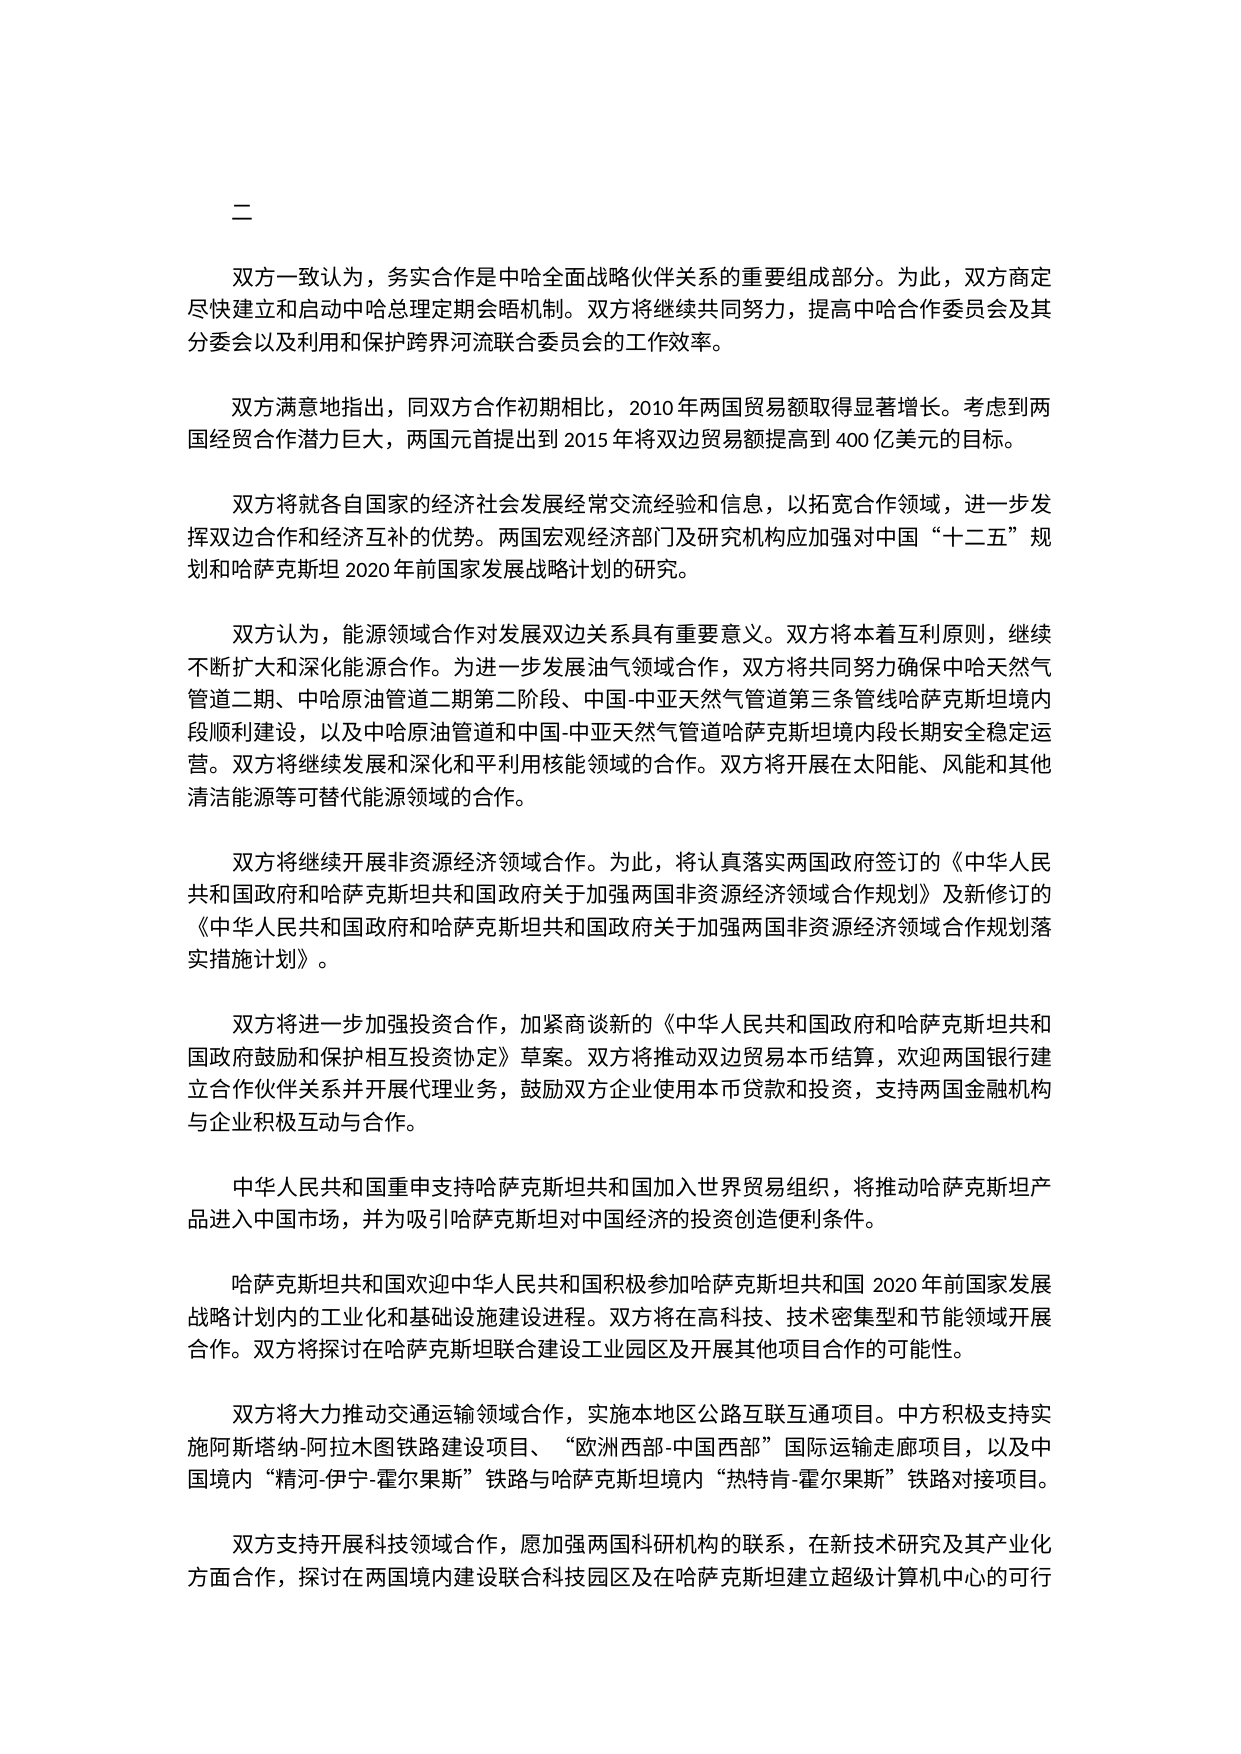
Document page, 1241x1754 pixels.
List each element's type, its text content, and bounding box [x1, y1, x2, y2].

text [187, 1527, 1053, 1592]
text 双方将进一步加强投资合作，加紧商谈新的《中华人民共和国政府和哈萨克斯坦共和国政府鼓励和保护相互投资协定》草案。双方将推动双边贸易本币结算，欢迎两国银行建立合作伙伴关系并开展代理业务，鼓励双方企业使用本币贷款和投资，支持两国金融机构与企业积极互动与合作。 [187, 1007, 1053, 1137]
text 双方将继续开展非资源经济领域合作。为此，将认真落实两国政府签订的《中华人民共和国政府和哈萨克斯坦共和国政府关于加强两国非资源经济领域合作规划》及新修订的《中华人民共和国政府和哈萨克斯坦共和国政府关于加强两国非资源经济领域合作规划落实措施计划》。 [187, 844, 1053, 974]
text 双方将就各自国家的经济社会发展经常交流经验和信息，以拓宽合作领域，进一步发挥双边合作和经济互补的优势。两国宏观经济部门及研究机构应加强对中国“十二五”规划和哈萨克斯坦2020年前国家发展战略计划的研究。 [187, 487, 1053, 584]
text 双方满意地指出，同双方合作初期相比，2010年两国贸易额取得显著增长。考虑到两国经贸合作潜力巨大，两国元首提出到2015年将双边贸易额提高到400亿美元的目标。 [187, 389, 1053, 454]
text 哈萨克斯坦共和国欢迎中华人民共和国积极参加哈萨克斯坦共和国2020年前国家发展战略计划内的工业化和基础设施建设进程。双方将在高科技、技术密集型和节能领域开展合作。双方将探讨在哈萨克斯坦联合建设工业园区及开展其他项目合作的可能性。 [187, 1267, 1053, 1364]
text 二 [187, 194, 1053, 227]
text 双方一致认为，务实合作是中哈全面战略伙伴关系的重要组成部分。为此，双方商定尽快建立和启动中哈总理定期会晤机制。双方将继续共同努力，提高中哈合作委员会及其分委会以及利用和保护跨界河流联合委员会的工作效率。 [187, 259, 1053, 357]
text 双方将大力推动交通运输领域合作，实施本地区公路互联互通项目。中方积极支持实施阿斯塔纳-阿拉木图铁路建设项目、“欧洲西部-中国西部”国际运输走廊项目，以及中国境内“精河-伊宁-霍尔果斯”铁路与哈萨克斯坦境内“热特肯-霍尔果斯”铁路对接项目。 [187, 1397, 1053, 1494]
text 双方认为，能源领域合作对发展双边关系具有重要意义。双方将本着互利原则，继续不断扩大和深化能源合作。为进一步发展油气领域合作，双方将共同努力确保中哈天然气管道二期、中哈原油管道二期第二阶段、中国-中亚天然气管道第三条管线哈萨克斯坦境内段顺利建设，以及中哈原油管道和中国-中亚天然气管道哈萨克斯坦境内段长期安全稳定运营。双方将继续发展和深化和平利用核能领域的合作。双方将开展在太阳能、风能和其他清洁能源等可替代能源领域的合作。 [187, 617, 1053, 812]
text 中华人民共和国重申支持哈萨克斯坦共和国加入世界贸易组织，将推动哈萨克斯坦产品进入中国市场，并为吸引哈萨克斯坦对中国经济的投资创造便利条件。 [187, 1169, 1053, 1234]
